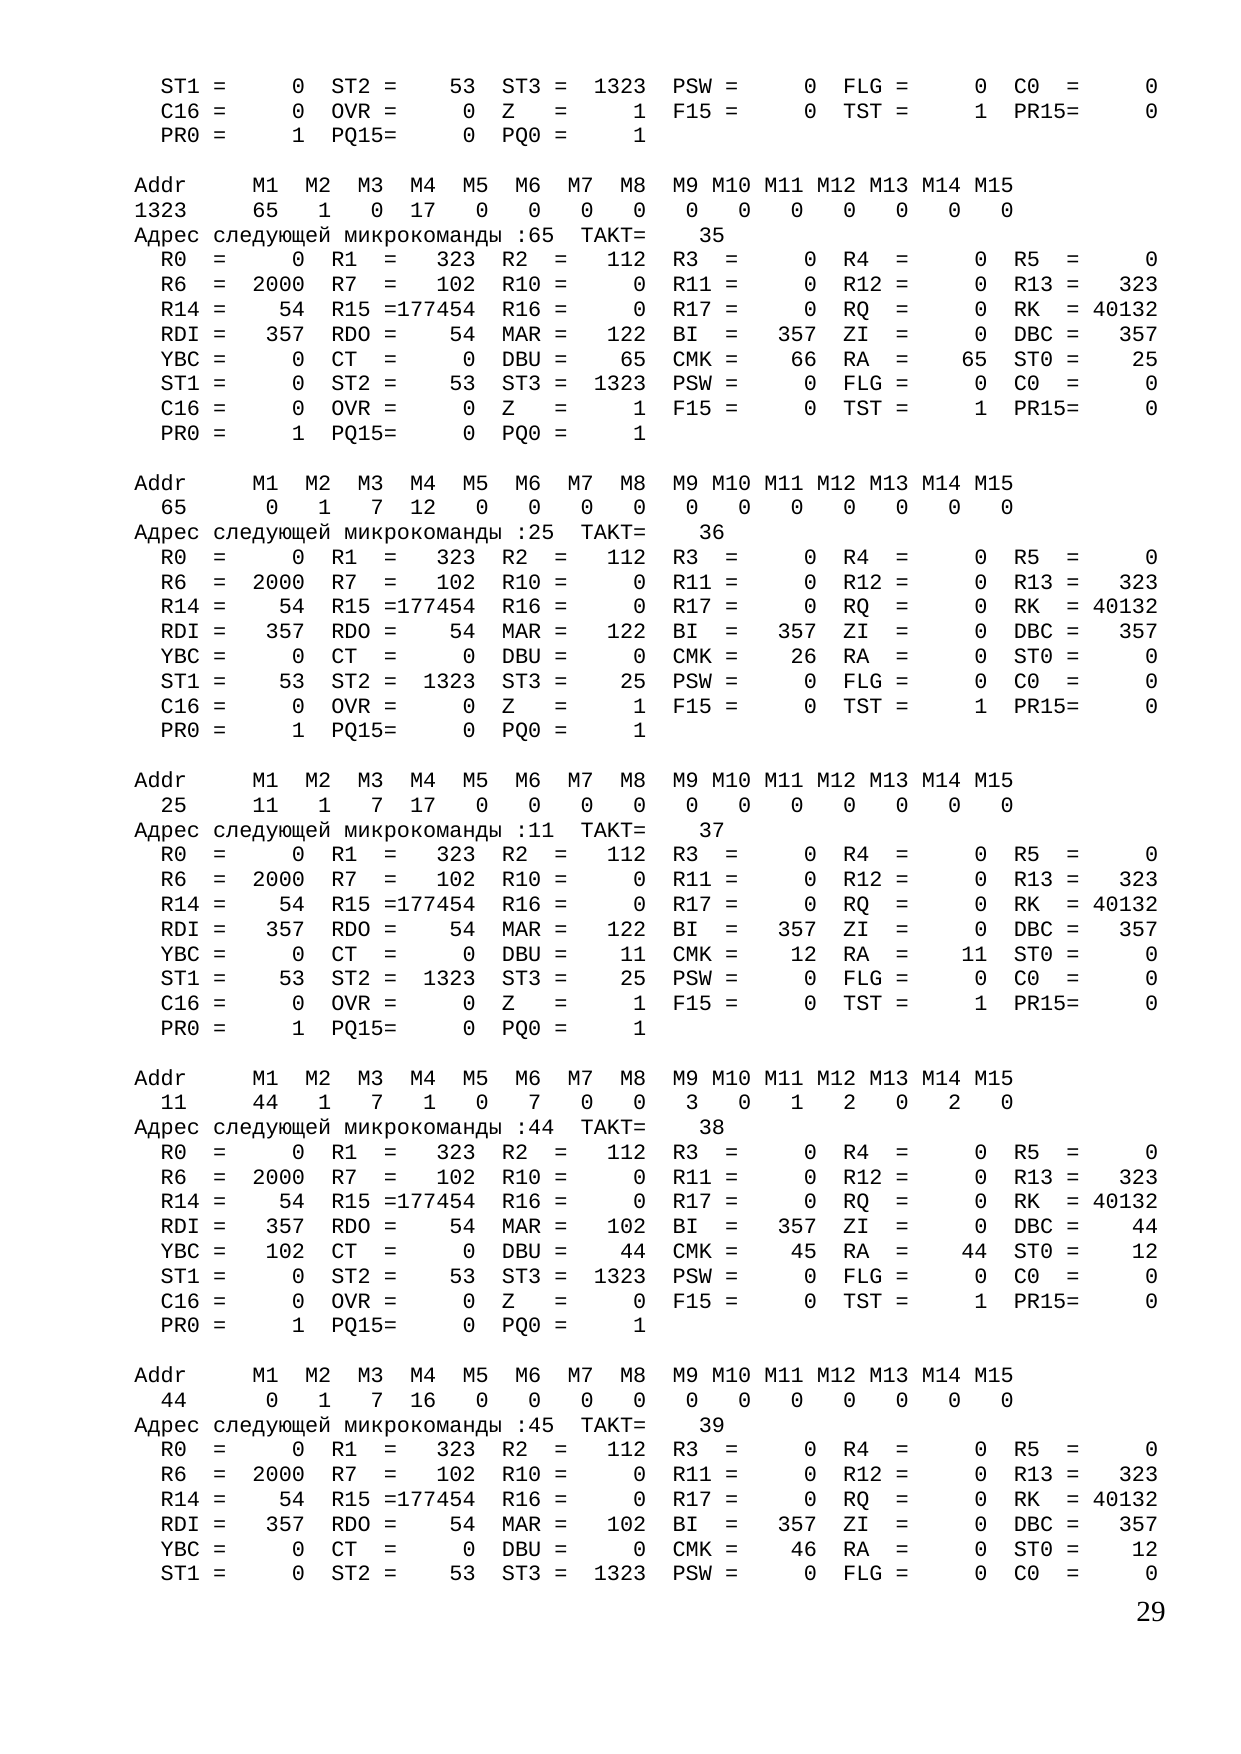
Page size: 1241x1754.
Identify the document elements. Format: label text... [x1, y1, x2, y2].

text R0 = 0 R1 = 323 R2 = 112 R3 = 0 R4 = 0 R5 = 0 [75, 1438, 1165, 1463]
text R0 = 0 R1 = 323 R2 = 112 R3 = 0 R4 = 0 R5 = 0 [75, 843, 1165, 868]
text YBC = 0 CT = 0 DBU = 0 CMK = 26 RA = 0 ST0 = 0 [75, 645, 1165, 670]
text Addr M1 M2 M3 M4 M5 M6 M7 M8 M9 M10 M11 M12 M13 M14 M15 [75, 769, 1165, 794]
text ST1 = 0 ST2 = 53 ST3 = 1323 PSW = 0 FLG = 0 C0 = 0 [75, 75, 1165, 100]
text PR0 = 1 PQ15= 0 PQ0 = 1 [75, 1314, 1165, 1339]
text ST1 = 53 ST2 = 1323 ST3 = 25 PSW = 0 FLG = 0 C0 = 0 [75, 967, 1165, 992]
text PR0 = 1 PQ15= 0 PQ0 = 1 [75, 1017, 1165, 1042]
text RDI = 357 RDO = 54 MAR = 122 BI = 357 ZI = 0 DBC = 357 [75, 323, 1165, 348]
text C16 = 0 OVR = 0 Z = 1 F15 = 0 TST = 1 PR15= 0 [75, 992, 1165, 1017]
text ST1 = 0 ST2 = 53 ST3 = 1323 PSW = 0 FLG = 0 C0 = 0 [75, 372, 1165, 397]
text Addr M1 M2 M3 M4 M5 M6 M7 M8 M9 M10 M11 M12 M13 M14 M15 [75, 1364, 1165, 1389]
text Адрес следующей микрокоманды :65 TAKT= 35 [75, 224, 1165, 248]
text R14 = 54 R15 =177454 R16 = 0 R17 = 0 RQ = 0 RK = 40132 [75, 596, 1165, 620]
text ST1 = 53 ST2 = 1323 ST3 = 25 PSW = 0 FLG = 0 C0 = 0 [75, 670, 1165, 695]
text RDI = 357 RDO = 54 MAR = 102 BI = 357 ZI = 0 DBC = 44 [75, 1215, 1165, 1240]
text 25 11 1 7 17 0 0 0 0 0 0 0 0 0 0 0 [75, 794, 1165, 819]
text YBC = 0 CT = 0 DBU = 65 CMK = 66 RA = 65 ST0 = 25 [75, 348, 1165, 372]
text Addr M1 M2 M3 M4 M5 M6 M7 M8 M9 M10 M11 M12 M13 M14 M15 [75, 174, 1165, 199]
text PR0 = 1 PQ15= 0 PQ0 = 1 [75, 422, 1165, 447]
text PR0 = 1 PQ15= 0 PQ0 = 1 [75, 124, 1165, 149]
text 1323 65 1 0 17 0 0 0 0 0 0 0 0 0 0 0 [75, 199, 1165, 224]
text Адрес следующей микрокоманды :45 TAKT= 39 [75, 1414, 1165, 1438]
text R14 = 54 R15 =177454 R16 = 0 R17 = 0 RQ = 0 RK = 40132 [75, 298, 1165, 323]
text R6 = 2000 R7 = 102 R10 = 0 R11 = 0 R12 = 0 R13 = 323 [75, 1166, 1165, 1191]
text 65 0 1 7 12 0 0 0 0 0 0 0 0 0 0 0 [75, 496, 1165, 521]
text 44 0 1 7 16 0 0 0 0 0 0 0 0 0 0 0 [75, 1389, 1165, 1414]
text R14 = 54 R15 =177454 R16 = 0 R17 = 0 RQ = 0 RK = 40132 [75, 893, 1165, 918]
text R6 = 2000 R7 = 102 R10 = 0 R11 = 0 R12 = 0 R13 = 323 [75, 868, 1165, 893]
text YBC = 0 CT = 0 DBU = 11 CMK = 12 RA = 11 ST0 = 0 [75, 943, 1165, 967]
text R6 = 2000 R7 = 102 R10 = 0 R11 = 0 R12 = 0 R13 = 323 [75, 1463, 1165, 1488]
text RDI = 357 RDO = 54 MAR = 122 BI = 357 ZI = 0 DBC = 357 [75, 918, 1165, 943]
text C16 = 0 OVR = 0 Z = 0 F15 = 0 TST = 1 PR15= 0 [75, 1290, 1165, 1314]
text RDI = 357 RDO = 54 MAR = 102 BI = 357 ZI = 0 DBC = 357 [75, 1513, 1165, 1538]
text C16 = 0 OVR = 0 Z = 1 F15 = 0 TST = 1 PR15= 0 [75, 397, 1165, 422]
text Addr M1 M2 M3 M4 M5 M6 M7 M8 M9 M10 M11 M12 M13 M14 M15 [75, 1067, 1165, 1091]
text Addr M1 M2 M3 M4 M5 M6 M7 M8 M9 M10 M11 M12 M13 M14 M15 [75, 472, 1165, 496]
text R0 = 0 R1 = 323 R2 = 112 R3 = 0 R4 = 0 R5 = 0 [75, 1141, 1165, 1166]
text R0 = 0 R1 = 323 R2 = 112 R3 = 0 R4 = 0 R5 = 0 [75, 248, 1165, 273]
text YBC = 0 CT = 0 DBU = 0 CMK = 46 RA = 0 ST0 = 12 [75, 1538, 1165, 1562]
text C16 = 0 OVR = 0 Z = 1 F15 = 0 TST = 1 PR15= 0 [75, 695, 1165, 719]
text R6 = 2000 R7 = 102 R10 = 0 R11 = 0 R12 = 0 R13 = 323 [75, 273, 1165, 298]
text R14 = 54 R15 =177454 R16 = 0 R17 = 0 RQ = 0 RK = 40132 [75, 1488, 1165, 1513]
text YBC = 102 CT = 0 DBU = 44 CMK = 45 RA = 44 ST0 = 12 [75, 1240, 1165, 1265]
text Адрес следующей микрокоманды :11 TAKT= 37 [75, 819, 1165, 843]
text R14 = 54 R15 =177454 R16 = 0 R17 = 0 RQ = 0 RK = 40132 [75, 1191, 1165, 1215]
text PR0 = 1 PQ15= 0 PQ0 = 1 [75, 719, 1165, 744]
text ST1 = 0 ST2 = 53 ST3 = 1323 PSW = 0 FLG = 0 C0 = 0 [75, 1265, 1165, 1290]
text RDI = 357 RDO = 54 MAR = 122 BI = 357 ZI = 0 DBC = 357 [75, 620, 1165, 645]
text Адрес следующей микрокоманды :44 TAKT= 38 [75, 1116, 1165, 1141]
text C16 = 0 OVR = 0 Z = 1 F15 = 0 TST = 1 PR15= 0 [75, 100, 1165, 124]
text R6 = 2000 R7 = 102 R10 = 0 R11 = 0 R12 = 0 R13 = 323 [75, 571, 1165, 596]
text 11 44 1 7 1 0 7 0 0 3 0 1 2 0 2 0 [75, 1091, 1165, 1116]
text R0 = 0 R1 = 323 R2 = 112 R3 = 0 R4 = 0 R5 = 0 [75, 546, 1165, 571]
text ST1 = 0 ST2 = 53 ST3 = 1323 PSW = 0 FLG = 0 C0 = 0 [75, 1562, 1165, 1587]
text Адрес следующей микрокоманды :25 TAKT= 36 [75, 521, 1165, 546]
